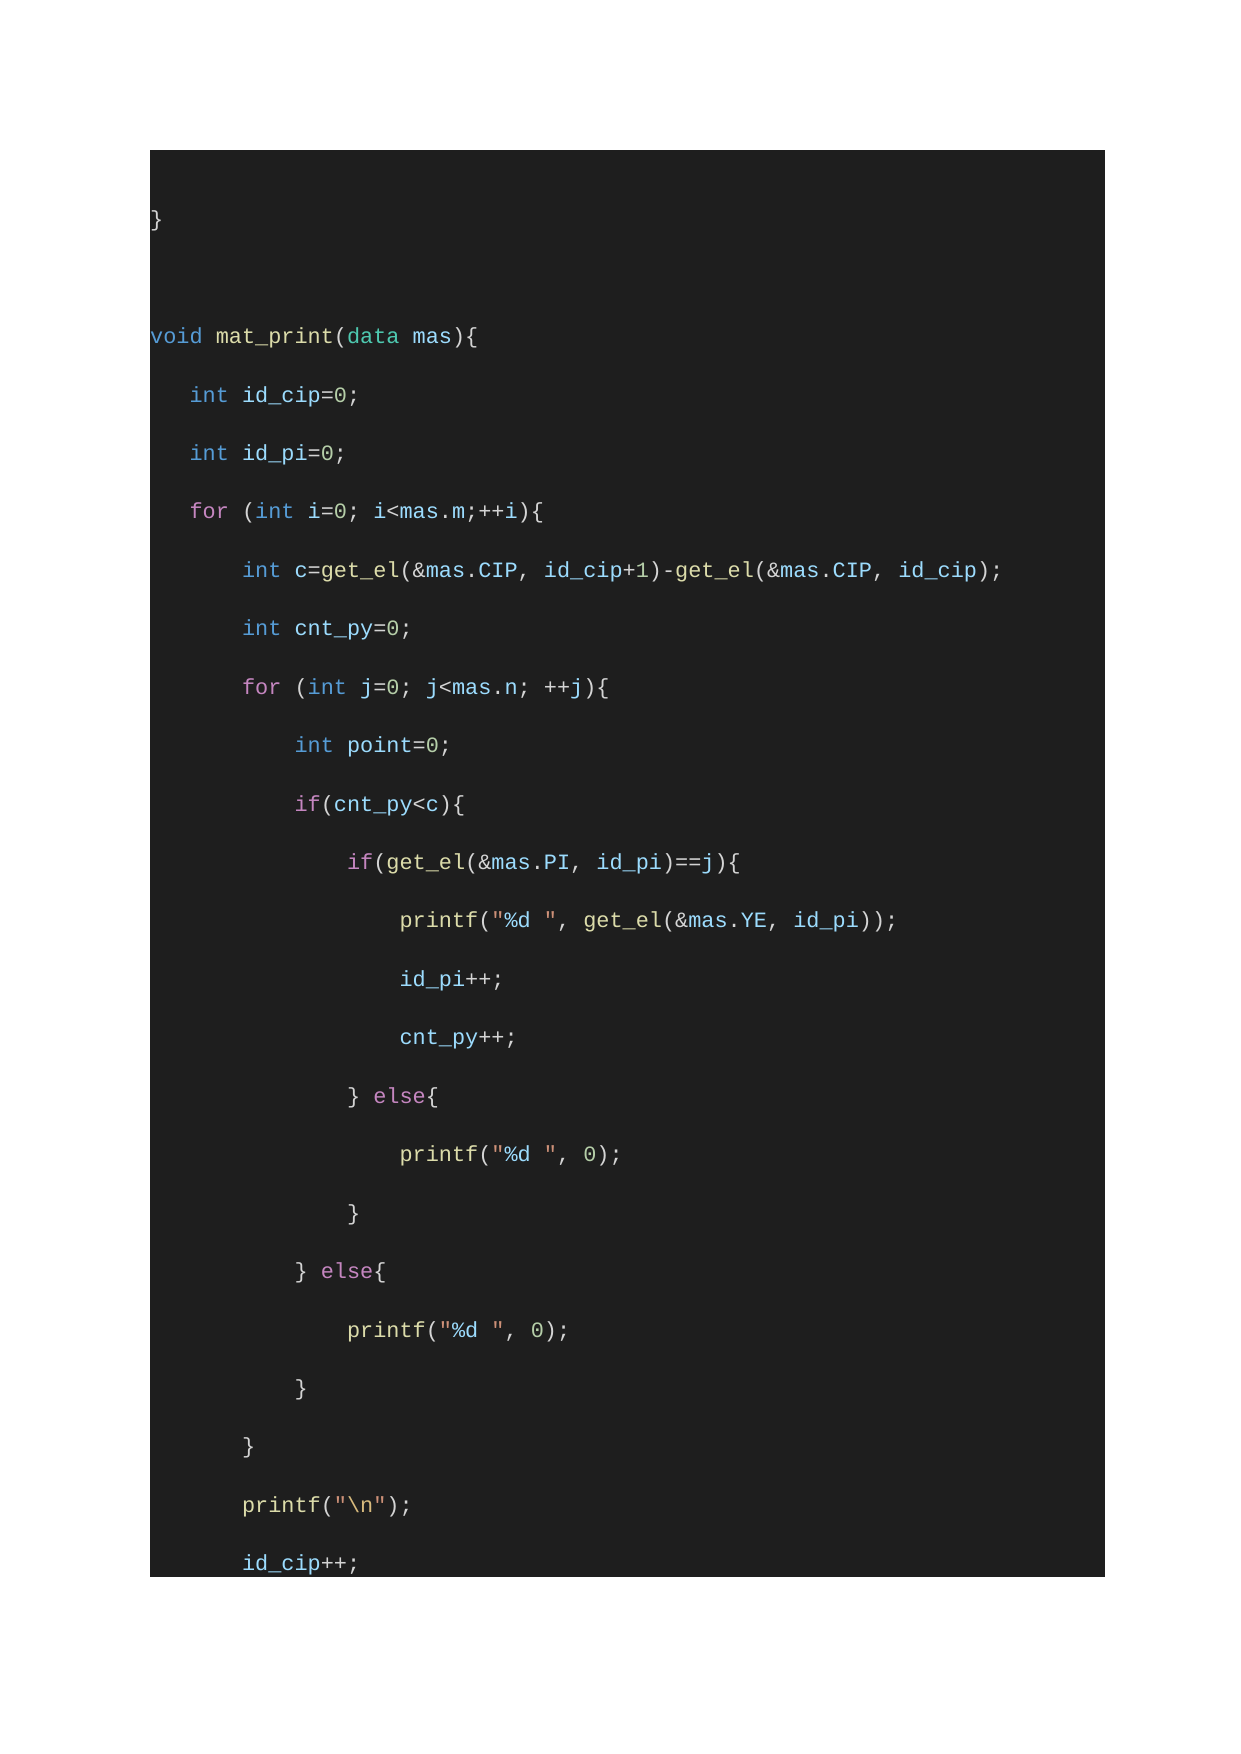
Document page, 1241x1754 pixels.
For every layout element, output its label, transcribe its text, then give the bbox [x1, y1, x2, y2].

text id_pi++; [150, 968, 1105, 993]
text cnt_py++; [150, 1027, 1105, 1051]
text printf("\n"); [150, 1494, 1105, 1519]
text int cnt_py=0; [150, 617, 1105, 642]
text if(get_el(&mas.PI, id_pi)==j){ [150, 851, 1105, 876]
text printf("%d ", get_el(&mas.YE, id_pi)); [150, 910, 1105, 934]
text id_cip++; [150, 1552, 1105, 1577]
text for (int j=0; j<mas.n; ++j){ [150, 676, 1105, 701]
text printf("%d ", 0); [150, 1143, 1105, 1168]
text void mat_print(data mas){ [150, 325, 1105, 350]
text } [150, 1436, 1105, 1460]
text int c=get_el(&mas.CIP, id_cip+1)-get_el(&mas.CIP, id_cip); [150, 559, 1105, 584]
text } else{ [150, 1260, 1105, 1285]
text } [150, 208, 1105, 233]
text for (int i=0; i<mas.m;++i){ [150, 501, 1105, 525]
text } else{ [150, 1085, 1105, 1110]
text printf("%d ", 0); [150, 1319, 1105, 1343]
text if(cnt_py<c){ [150, 793, 1105, 818]
text int id_pi=0; [150, 442, 1105, 467]
text int id_cip=0; [150, 384, 1105, 408]
text } [150, 1377, 1105, 1402]
text int point=0; [150, 734, 1105, 759]
text } [150, 1202, 1105, 1227]
